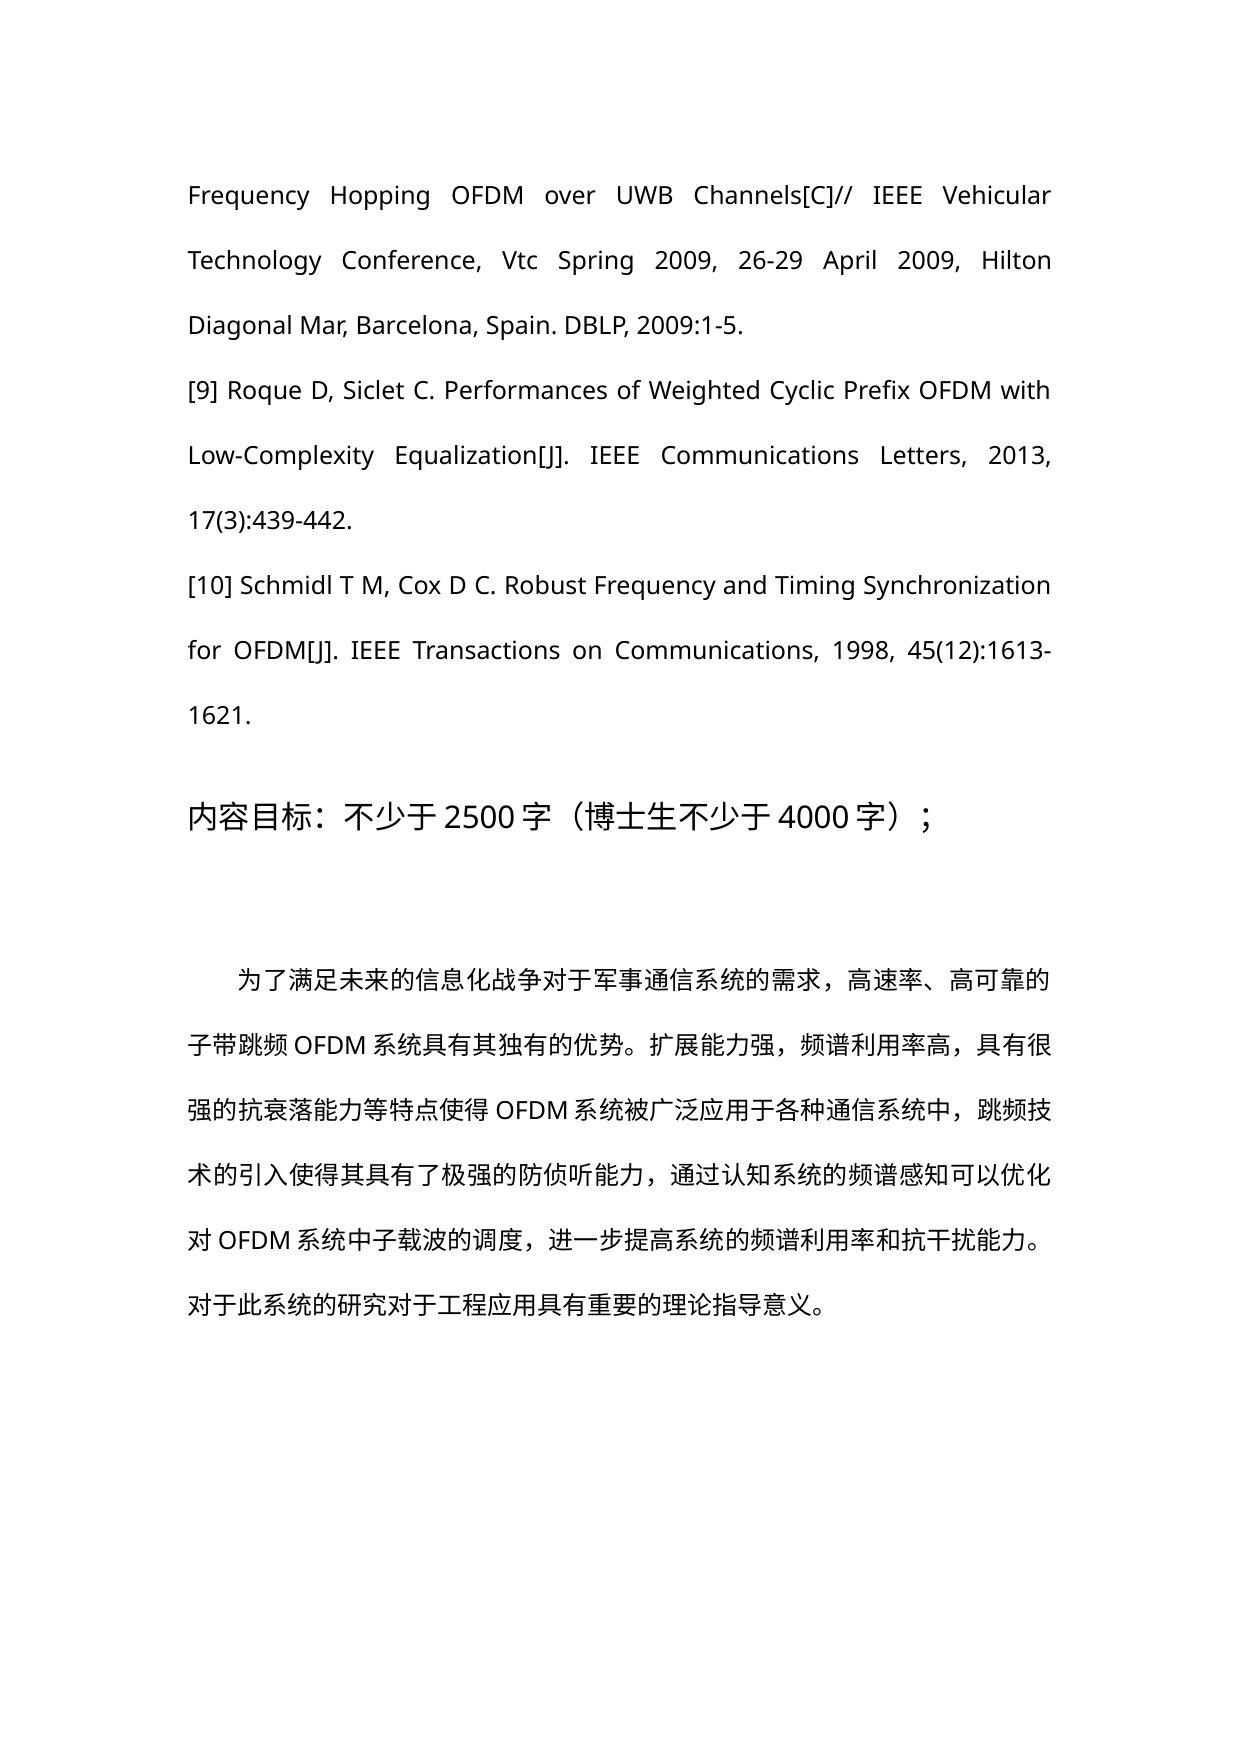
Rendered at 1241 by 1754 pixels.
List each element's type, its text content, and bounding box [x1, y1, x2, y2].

text 为了满足未来的信息化战争对于军事通信系统的需求，高速率、高可靠的子带跳频OFDM系统具有其独有的优势。扩展能力强，频谱利用率高，具有很强的抗衰落能力等特点使得OFDM系统被广泛应用于各种通信系统中，跳频技术的引入使得其具有了极强的防侦听能力，通过认知系统的频谱感知可以优化对OFDM系统中子载波的调度，进一步提高系统的频谱利用率和抗干扰能力。对于此系统的研究对于工程应用具有重要的理论指导意义。 [187, 946, 1053, 1336]
text [9] Roque D, Siclet C. Performances of Weighted Cyclic Prefix OFDM with Low-Complexity Equalization[J]. IEEE Communications Letters, 2013, 17(3):439-442. [187, 357, 1053, 552]
text [10] Schmidl T M, Cox D C. Robust Frequency and Timing Synchronization for OFDM[J]. IEEE Transactions on Communications, 1998, 45(12):1613-1621. [187, 552, 1053, 747]
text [187, 162, 1053, 357]
subtitle 内容目标：不少于2500字（博士生不少于4000字）； [187, 782, 1053, 847]
